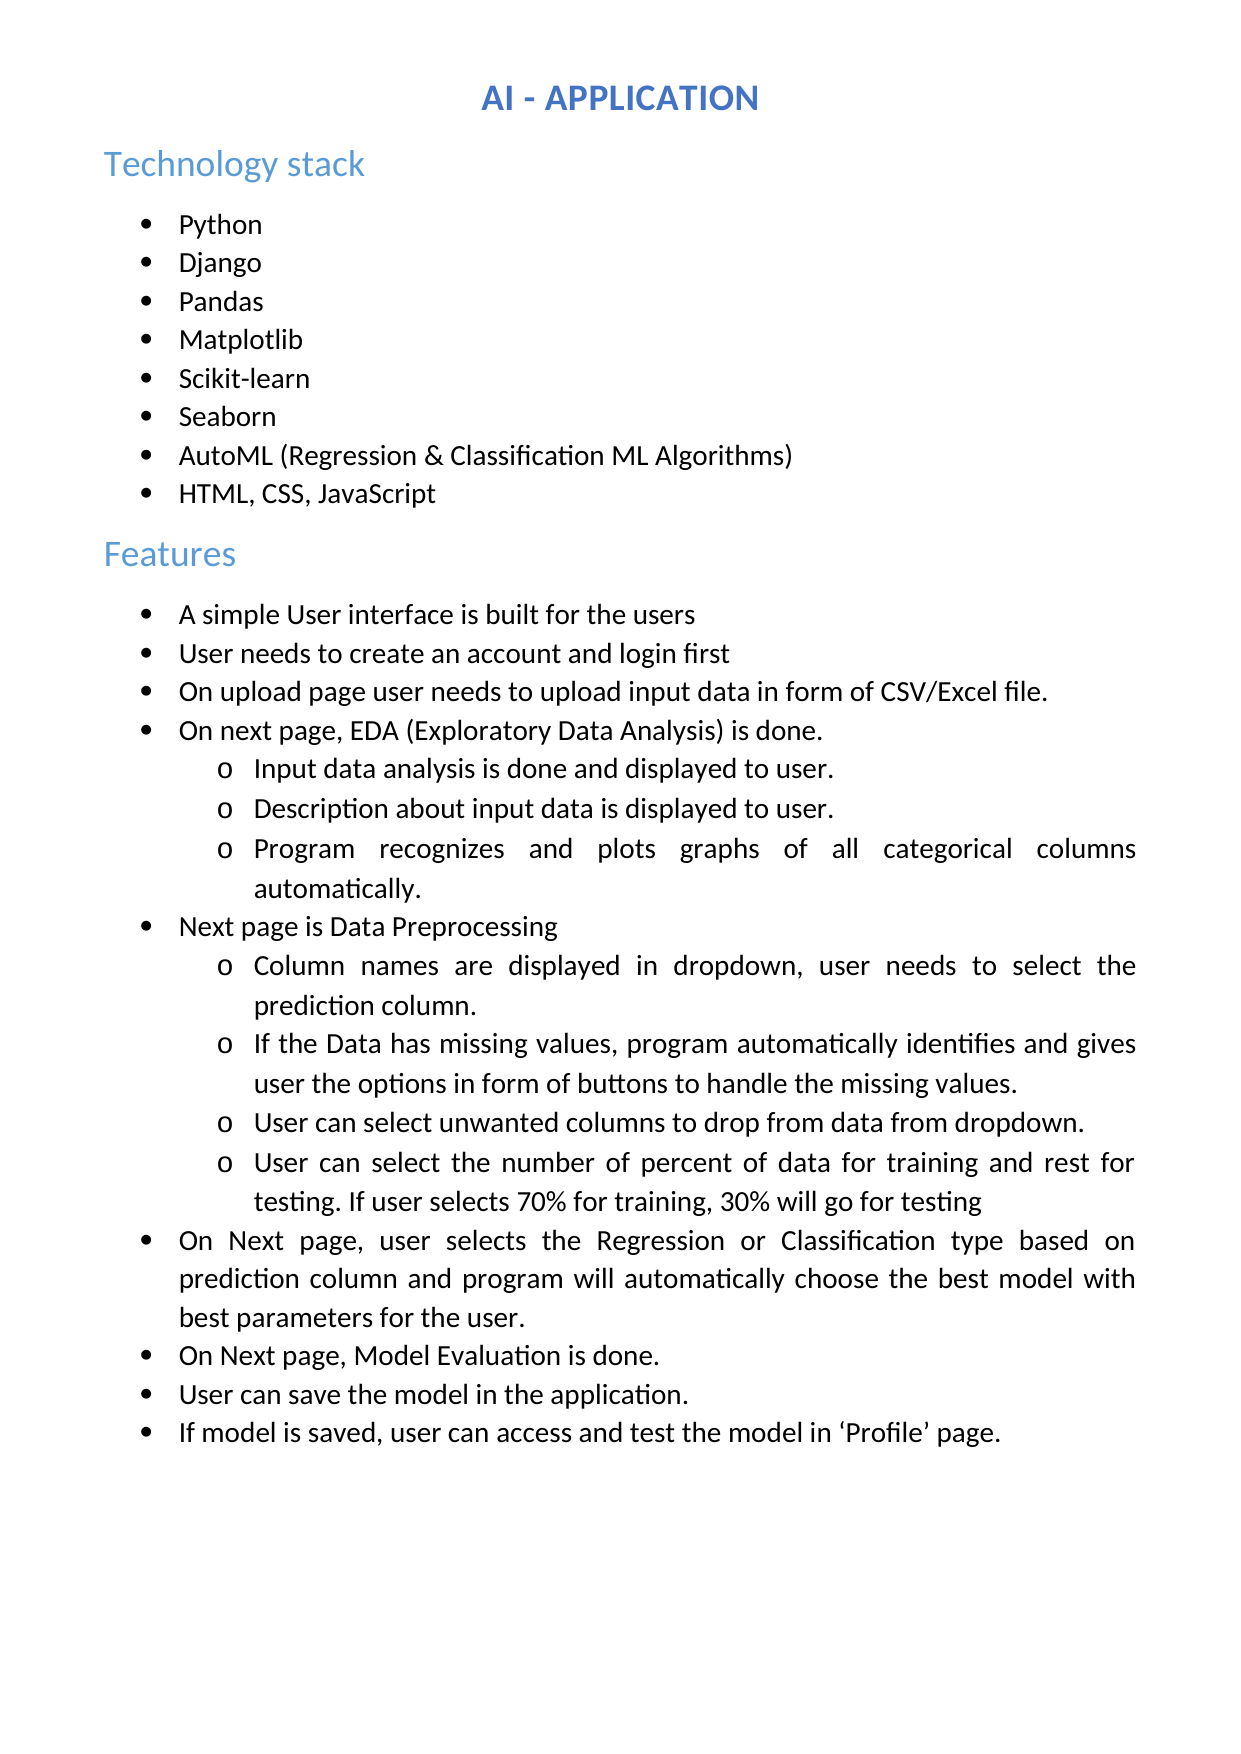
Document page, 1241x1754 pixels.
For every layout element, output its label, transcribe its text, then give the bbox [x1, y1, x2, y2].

list On Next page, user selects the Regression or Classification type based on prediction column and program will automatically choose the best model with best parameters for the user. [141, 1222, 1137, 1334]
list Python [141, 206, 1137, 242]
list User can select unwanted columns to drop from data from dropdown. [216, 1104, 1137, 1141]
list Next page is Data Preprocessing [141, 908, 1137, 944]
list Column names are displayed in dropdown, user needs to select the prediction column. [216, 947, 1137, 1022]
text AI - APPLICATION [103, 74, 1137, 120]
list If model is saved, user can access and test the model in ‘Profile’ page. [141, 1414, 1137, 1450]
list If the Data has missing values, program automatically identifies and gives user the options in form of buttons to handle the missing values. [216, 1025, 1137, 1101]
list On next page, EDA (Exploratory Data Analysis) is done. [141, 712, 1137, 747]
list User can select the number of percent of data for training and rest for testing. If user selects 70% for training, 30% will go for testing [216, 1144, 1137, 1219]
list Program recognizes and plots graphs of all categorical columns automatically. [216, 830, 1137, 906]
list Scikit-learn [141, 360, 1137, 396]
list Description about input data is displayed to user. [216, 790, 1137, 827]
text Technology stack [103, 140, 1137, 186]
list AutoML (Regression & Classification ML Algorithms) [141, 437, 1137, 472]
list On Next page, Model Evaluation is done. [141, 1337, 1137, 1373]
list HTML, CSS, JavaScript [141, 475, 1137, 511]
list User needs to create an account and login first [141, 635, 1137, 671]
list Pandas [141, 283, 1137, 319]
list Input data analysis is done and displayed to user. [216, 750, 1137, 787]
list Matplotlib [141, 321, 1137, 357]
list Seaborn [141, 398, 1137, 434]
list A simple User interface is built for the users [141, 596, 1137, 632]
list On upload page user needs to upload input data in form of CSV/Excel file. [141, 673, 1137, 709]
text Features [103, 530, 1137, 576]
list User can save the model in the application. [141, 1376, 1137, 1411]
list Django [141, 244, 1137, 280]
